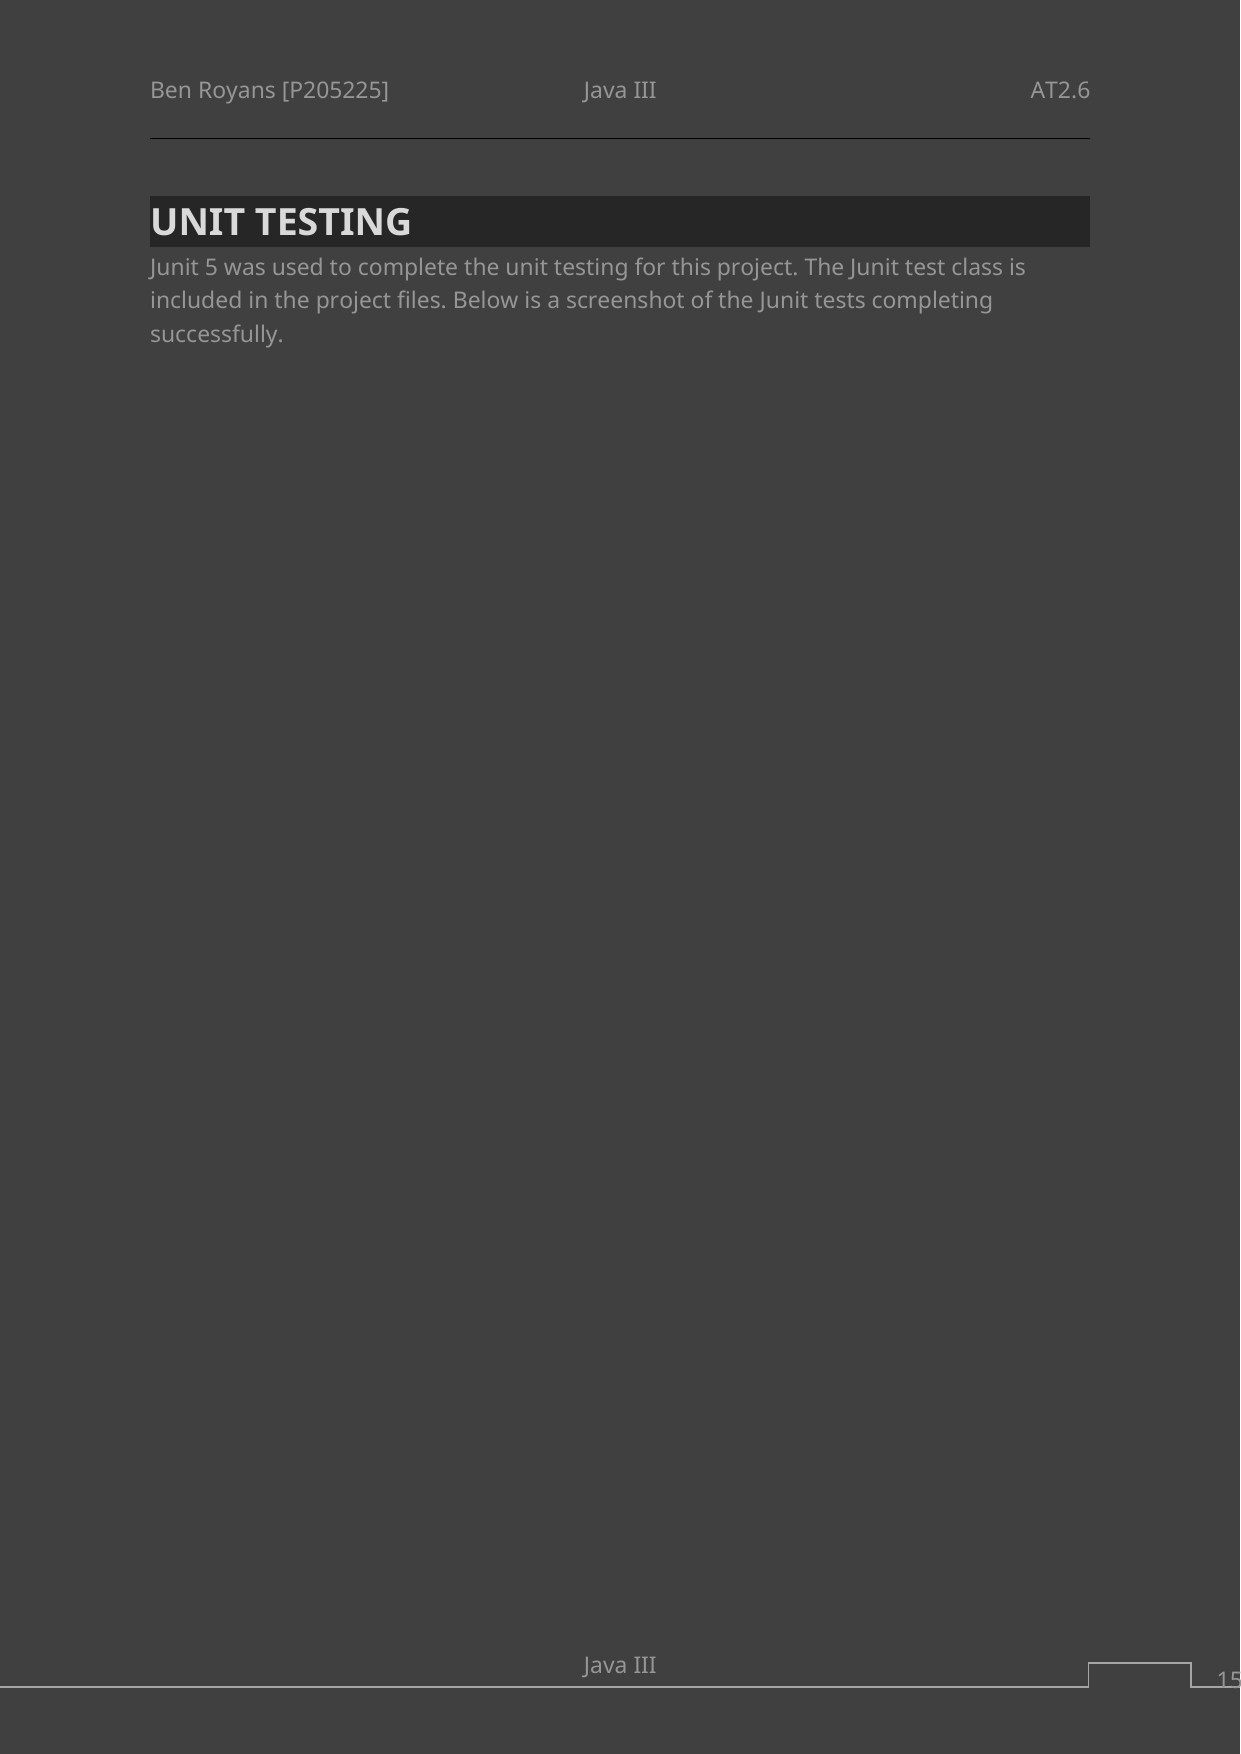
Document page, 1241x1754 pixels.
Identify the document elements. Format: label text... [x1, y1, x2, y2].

text Junit 5 was used to complete the unit testing for this project. The Junit test class is included in the project files. Below is a screenshot of the Junit tests completing successfully. [150, 251, 1090, 349]
subtitle Unit Testing [150, 196, 1090, 247]
